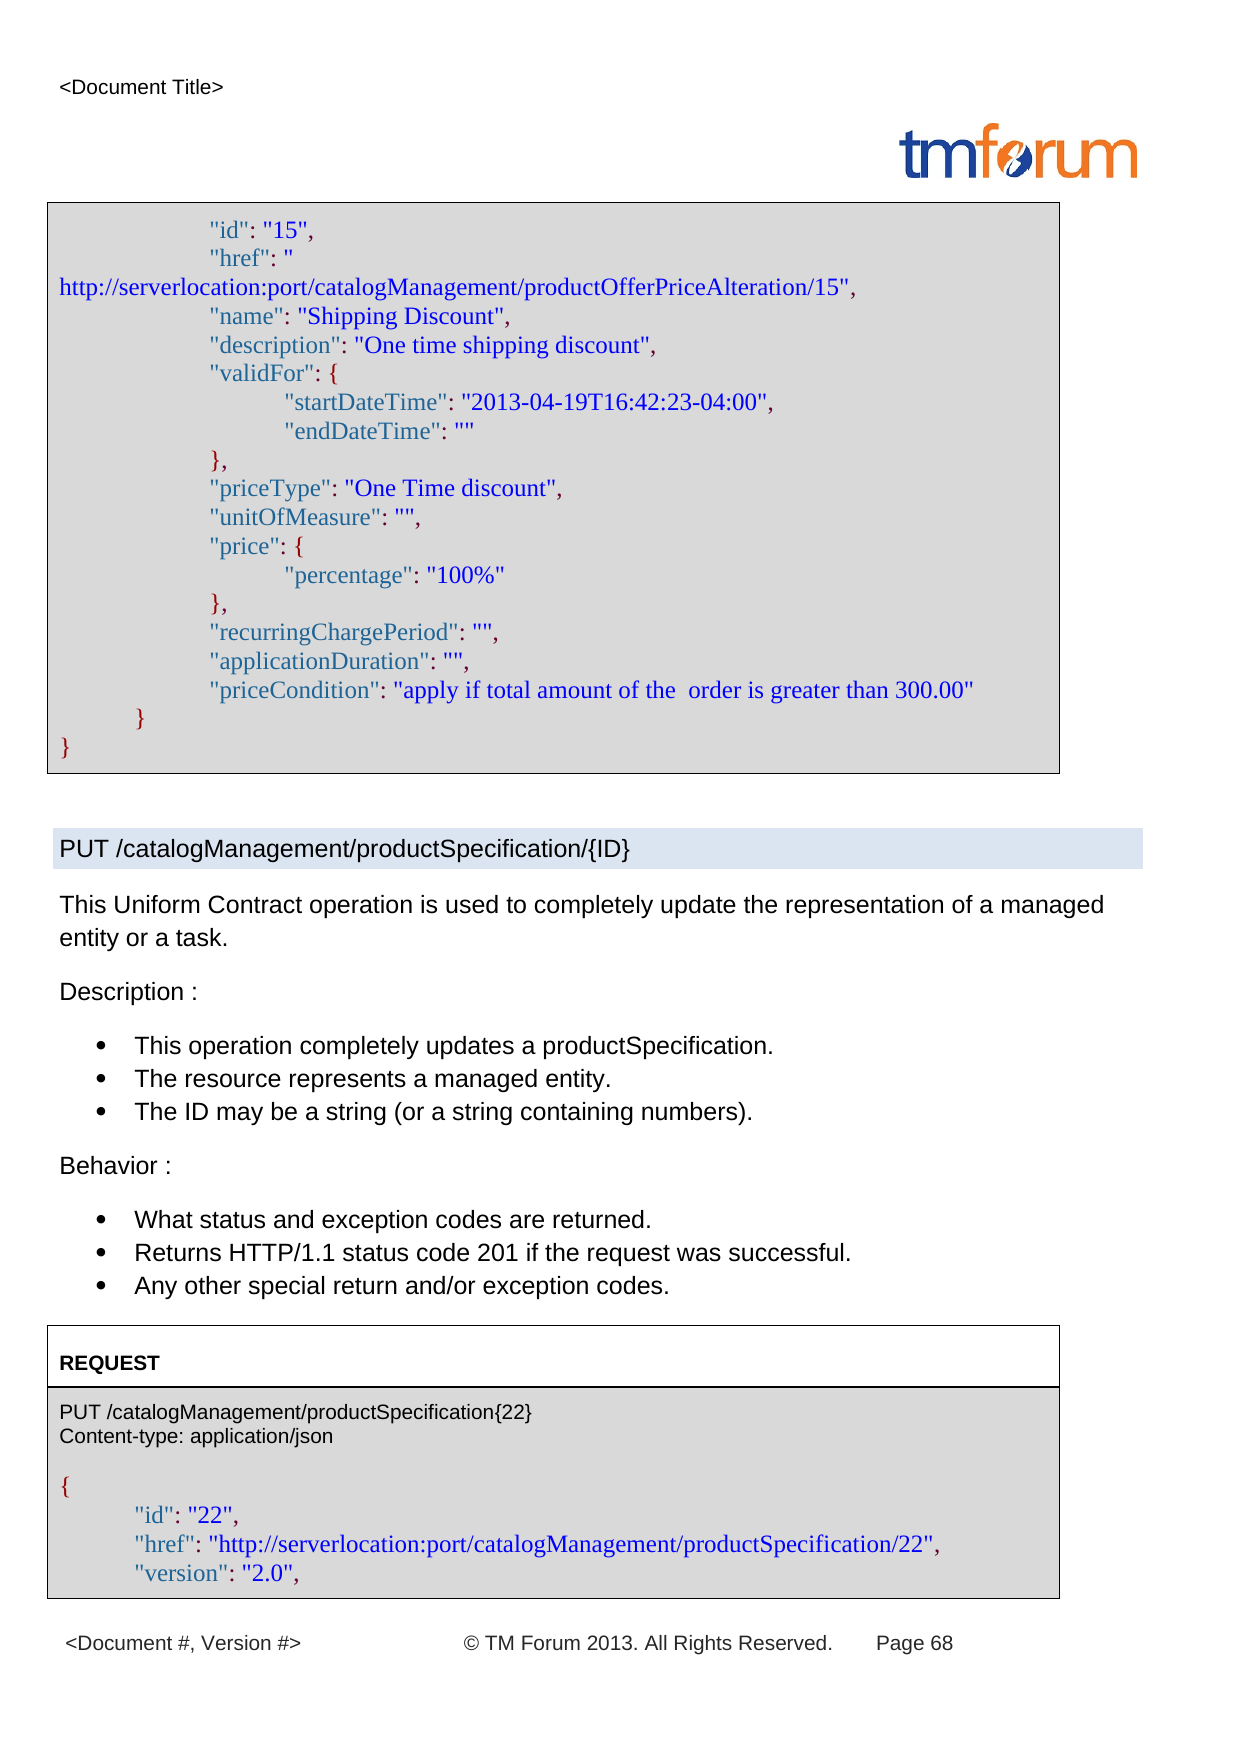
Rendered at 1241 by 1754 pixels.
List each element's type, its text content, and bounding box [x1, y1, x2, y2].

table_header REQUEST [48, 1326, 1059, 1386]
list Returns HTTP/1.1 status code 201 if the request was successful. [97, 1238, 1137, 1267]
subtitle PUT /catalogManagement/productSpecification/{ID} [59, 834, 1137, 863]
text Description : [59, 977, 1137, 1006]
list What status and exception codes are returned. [97, 1205, 1137, 1234]
list This operation completely updates a productSpecification. [97, 1031, 1137, 1059]
list Any other special return and/or exception codes. [97, 1271, 1137, 1300]
picture [899, 123, 1137, 178]
text Behavior : [59, 1151, 1137, 1180]
text This Uniform Contract operation is used to completely update the representation of a managed entity or a task. [59, 890, 1137, 952]
list The resource represents a managed entity. [97, 1064, 1137, 1093]
list The ID may be a string (or a string containing numbers). [97, 1097, 1137, 1126]
